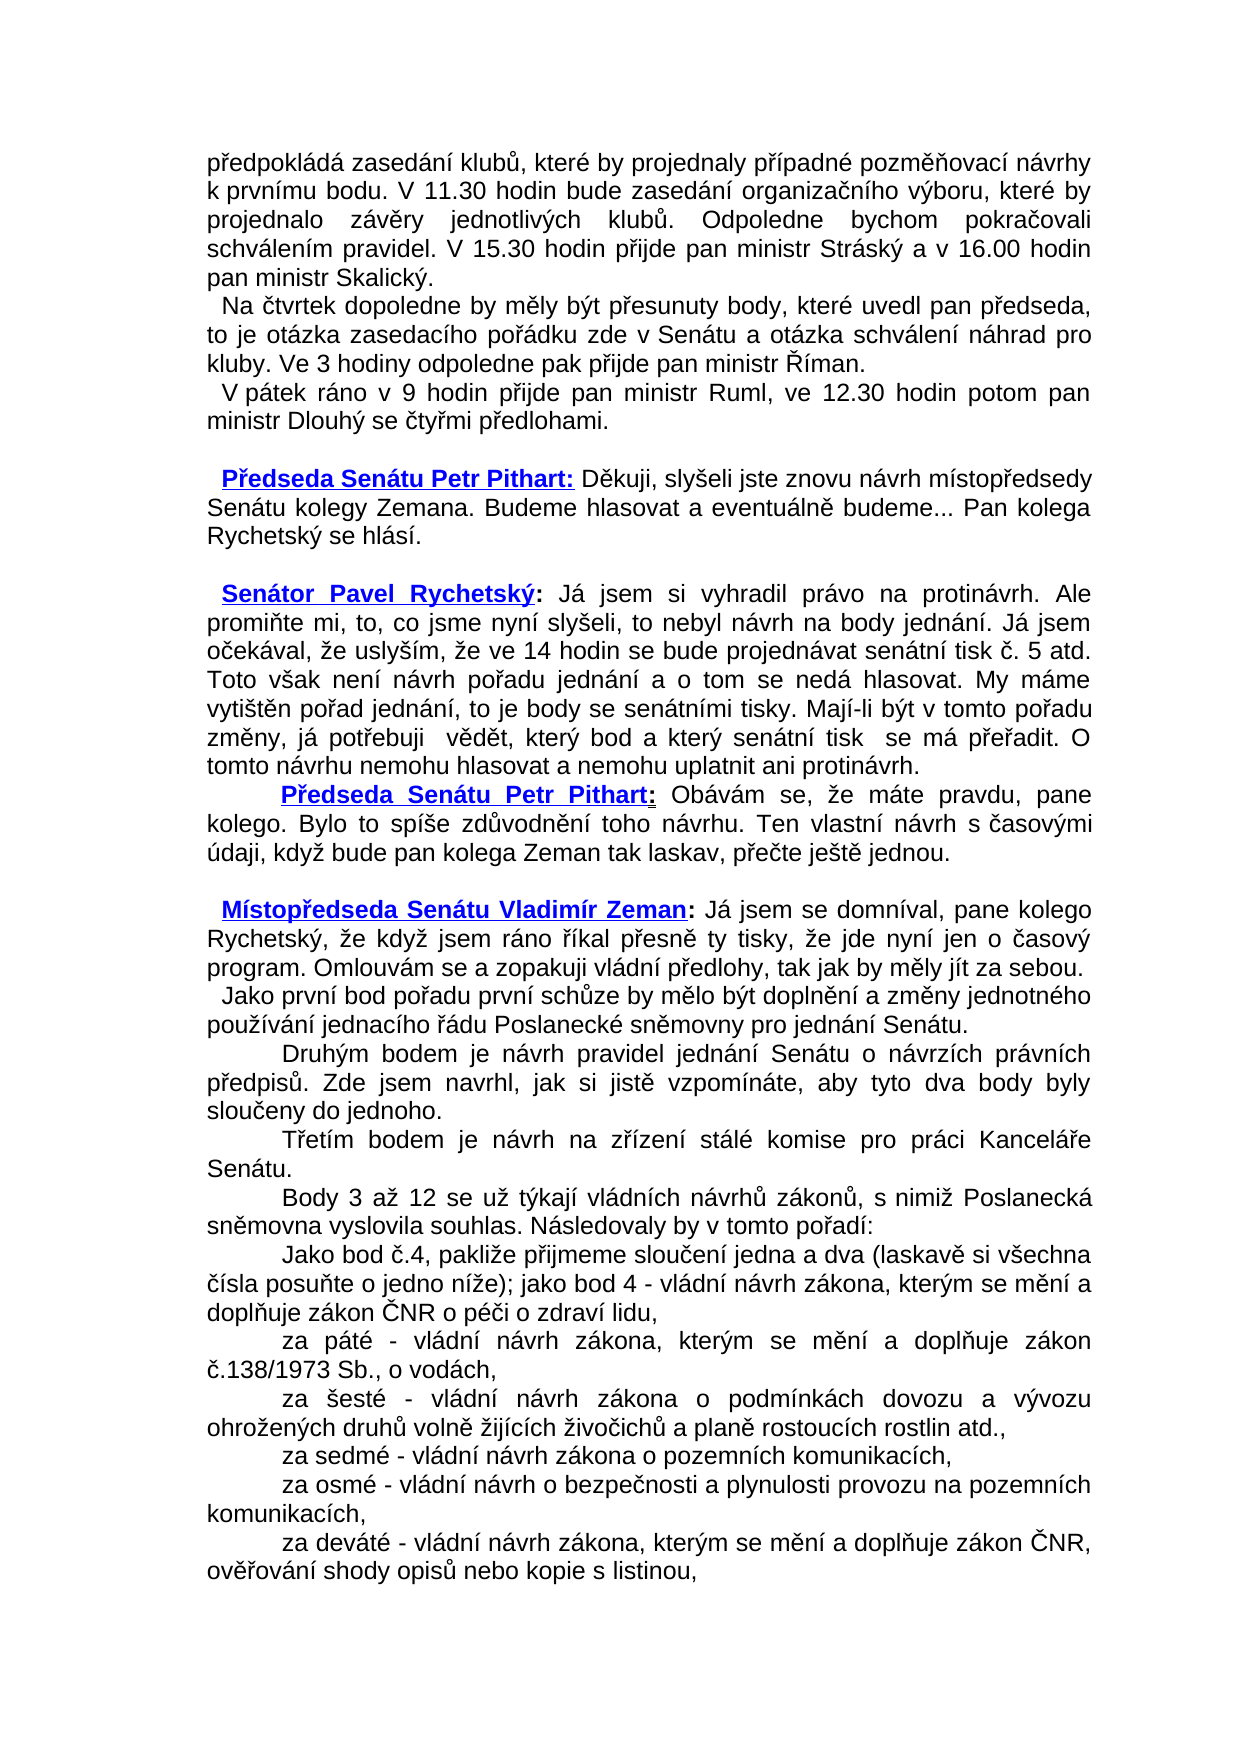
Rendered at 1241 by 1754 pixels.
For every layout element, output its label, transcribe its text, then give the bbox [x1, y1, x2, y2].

text Předseda Senátu Petr Pithart: Obávám se, že máte pravdu, pane kolego. Bylo to spíše zdůvodnění toho návrhu. Ten vlastní návrh s časovými údaji, když bude pan kolega Zeman tak laskav, přečte ještě jednou. [207, 780, 1093, 866]
text za šesté - vládní návrh zákona o podmínkách dovozu a vývozu ohrožených druhů volně žijících živočichů a planě rostoucích rostlin atd., [207, 1384, 1093, 1441]
text Senátor Pavel Rychetský: Já jsem si vyhradil právo na protinávrh. Ale promiňte mi, to, co jsme nyní slyšeli, to nebyl návrh na body jednání. Já jsem očekával, že uslyším, že ve 14 hodin se bude projednávat senátní tisk č. 5 atd. Toto však není návrh pořadu jednání a o tom se nedá hlasovat. My máme vytištěn pořad jednání, to je body se senátními tisky. Mají-li být v tomto pořadu změny, já potřebuji vědět, který bod a který senátní tisk se má přeřadit. O tomto návrhu nemohu hlasovat a nemohu uplatnit ani protinávrh. [207, 579, 1093, 780]
text za sedmé - vládní návrh zákona o pozemních komunikacích, [207, 1441, 1093, 1470]
text Na čtvrtek dopoledne by měly být přesunuty body, které uvedl pan předseda, to je otázka zasedacího pořádku zde v Senátu a otázka schválení náhrad pro kluby. Ve 3 hodiny odpoledne pak přijde pan ministr Říman. [207, 291, 1093, 378]
text za osmé - vládní návrh o bezpečnosti a plynulosti provozu na pozemních komunikacích, [207, 1470, 1093, 1528]
text V pátek ráno v 9 hodin přijde pan ministr Ruml, ve 12.30 hodin potom pan ministr Dlouhý se čtyřmi předlohami. [207, 378, 1093, 435]
text Předseda Senátu Petr Pithart: Děkuji, slyšeli jste znovu návrh místopředsedy Senátu kolegy Zemana. Budeme hlasovat a eventuálně budeme... Pan kolega Rychetský se hlásí. [207, 464, 1093, 550]
text Místopředseda Senátu Vladimír Zeman: Já jsem se domníval, pane kolego Rychetský, že když jsem ráno říkal přesně ty tisky, že jde nyní jen o časový program. Omlouvám se a zopakuji vládní předlohy, tak jak by měly jít za sebou. [207, 895, 1093, 981]
text za páté - vládní návrh zákona, kterým se mění a doplňuje zákon č.138/1973 Sb., o vodách, [207, 1326, 1093, 1384]
text Jako první bod pořadu první schůze by mělo být doplnění a změny jednotného používání jednacího řádu Poslanecké sněmovny pro jednání Senátu. [207, 981, 1093, 1039]
text Druhým bodem je návrh pravidel jednání Senátu o návrzích právních předpisů. Zde jsem navrhl, jak si jistě vzpomínáte, aby tyto dva body byly sloučeny do jednoho. [207, 1039, 1093, 1125]
text za deváté - vládní návrh zákona, kterým se mění a doplňuje zákon ČNR, ověřování shody opisů nebo kopie s listinou, [207, 1528, 1093, 1585]
text Body 3 až 12 se už týkají vládních návrhů zákonů, s nimiž Poslanecká sněmovna vyslovila souhlas. Následovaly by v tomto pořadí: [207, 1183, 1093, 1240]
text Jako bod č.4, pakliže přijmeme sloučení jedna a dva (laskavě si všechna čísla posuňte o jedno níže); jako bod 4 - vládní návrh zákona, kterým se mění a doplňuje zákon ČNR o péči o zdraví lidu, [207, 1240, 1093, 1326]
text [207, 148, 1093, 291]
text Třetím bodem je návrh na zřízení stálé komise pro práci Kanceláře Senátu. [207, 1125, 1093, 1183]
